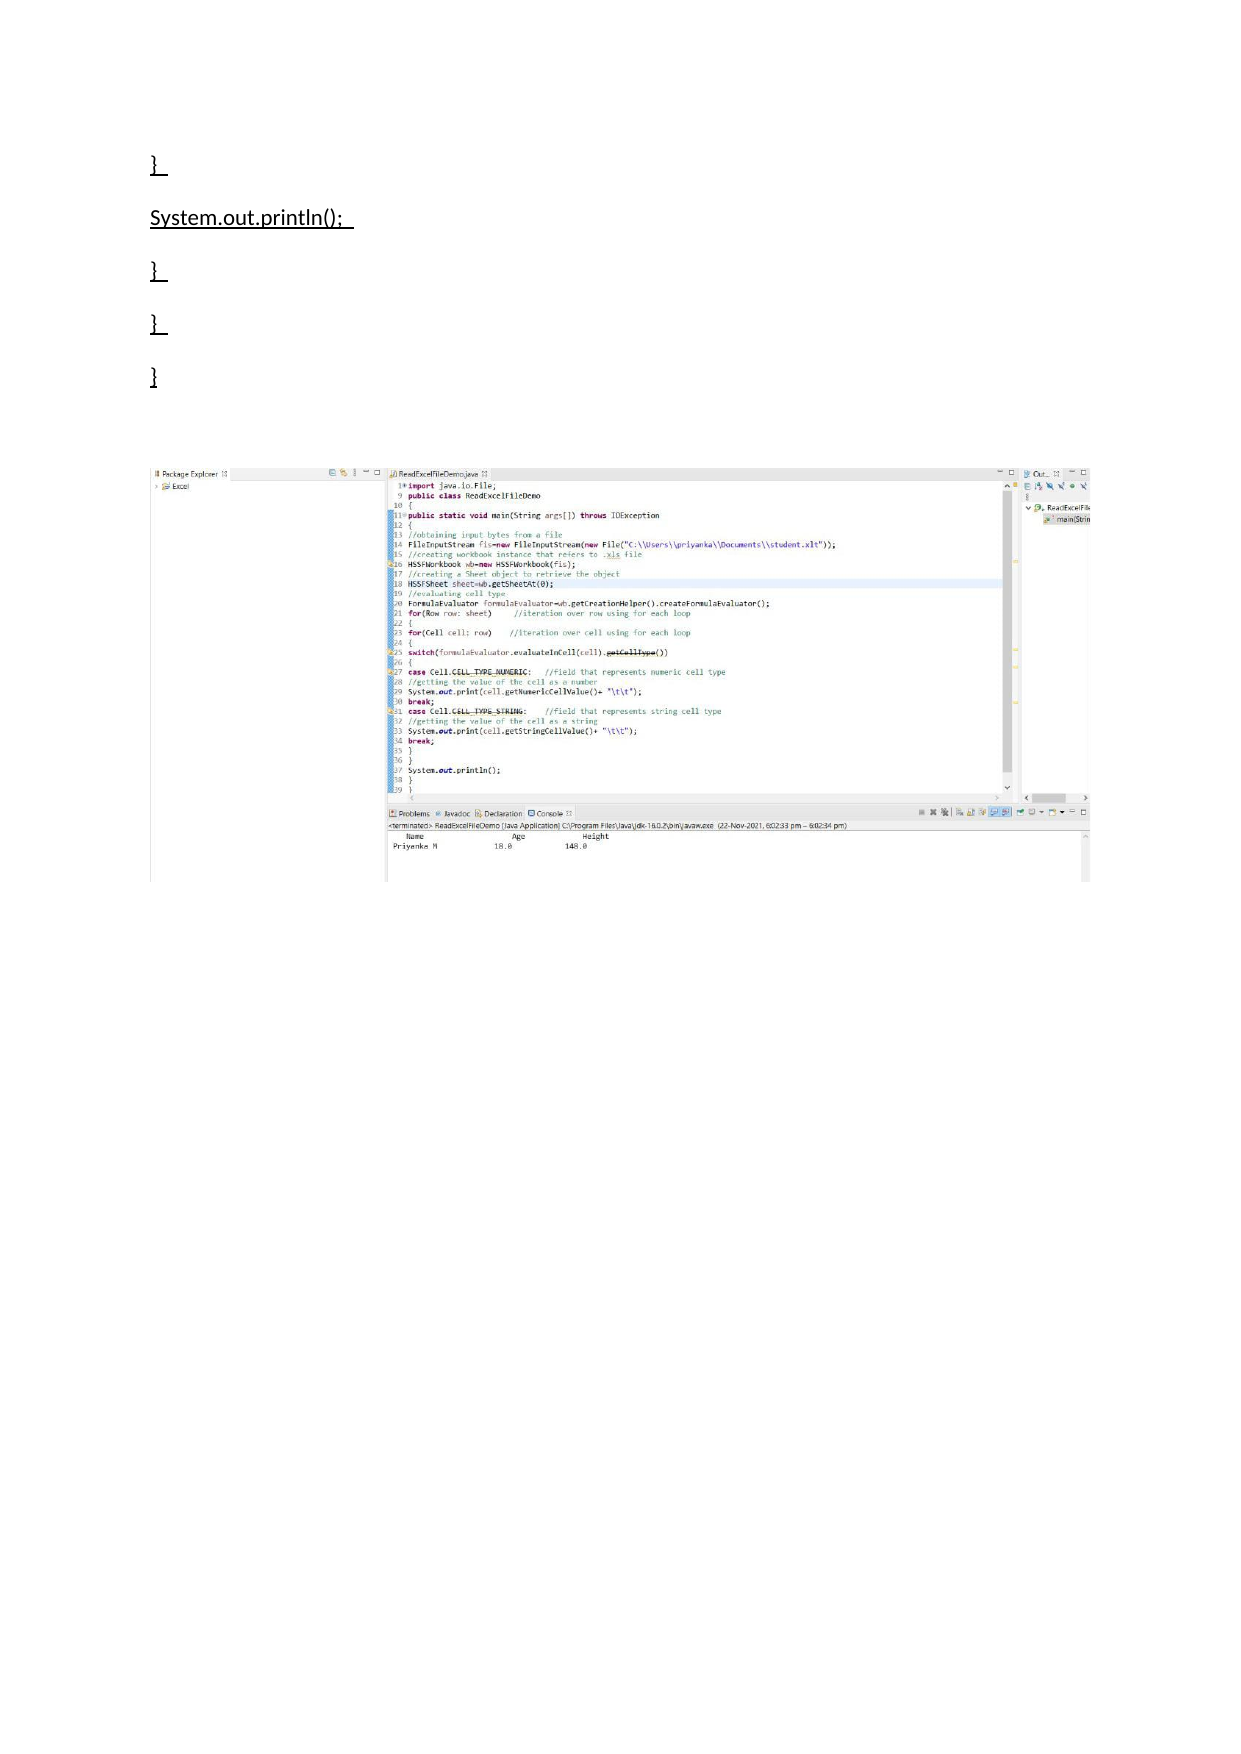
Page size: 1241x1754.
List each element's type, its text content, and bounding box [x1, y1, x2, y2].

text System.out.println(); [150, 203, 1090, 231]
text } [150, 256, 1090, 284]
text } [150, 309, 1090, 337]
picture [150, 468, 1091, 882]
text } [150, 362, 1090, 390]
text } [150, 150, 1090, 178]
